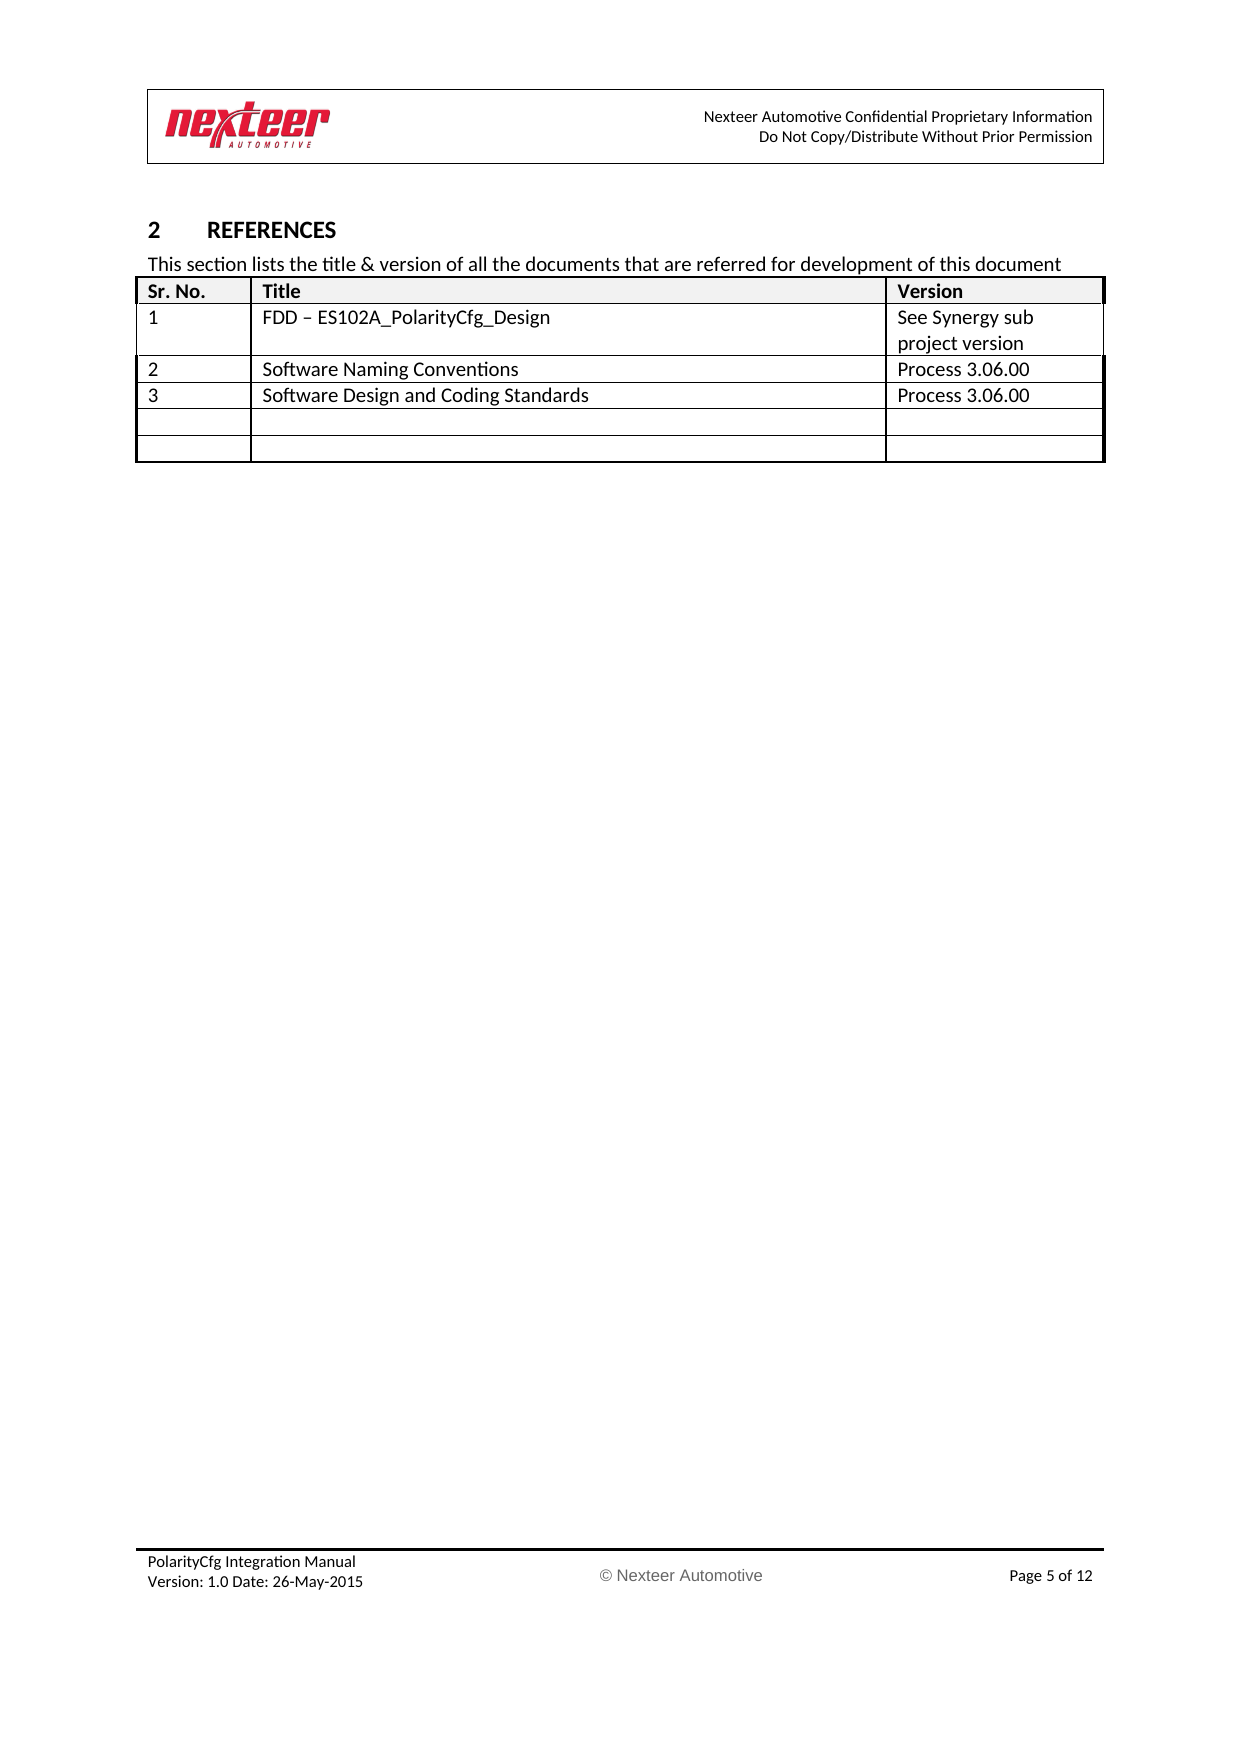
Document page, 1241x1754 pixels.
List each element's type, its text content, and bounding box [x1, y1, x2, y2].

subtitle References [148, 214, 1092, 244]
table_cell FDD – ES102A_PolarityCfg_Design [252, 304, 885, 355]
table_cell 3 [138, 383, 250, 408]
picture [159, 89, 334, 161]
table_header Title [252, 278, 885, 303]
table_header Version [887, 278, 1102, 303]
table_cell Process 3.06.00 [887, 355, 1102, 382]
table_cell [252, 436, 885, 461]
table_cell 1 [137, 303, 250, 355]
table_cell [252, 409, 885, 434]
table_header Sr. No. [138, 278, 250, 303]
table_cell [138, 409, 250, 434]
table_cell [138, 436, 250, 461]
table_cell See Synergy sub project version [887, 303, 1103, 355]
table_cell [887, 436, 1102, 461]
table_cell Software Design and Coding Standards [252, 383, 885, 408]
table_cell Software Naming Conventions [252, 356, 885, 382]
table_cell Process 3.06.00 [887, 383, 1102, 408]
text This section lists the title & version of all the documents that are referred for development of this document [148, 251, 1092, 276]
table_cell [887, 409, 1102, 434]
table_cell 2 [138, 355, 250, 382]
